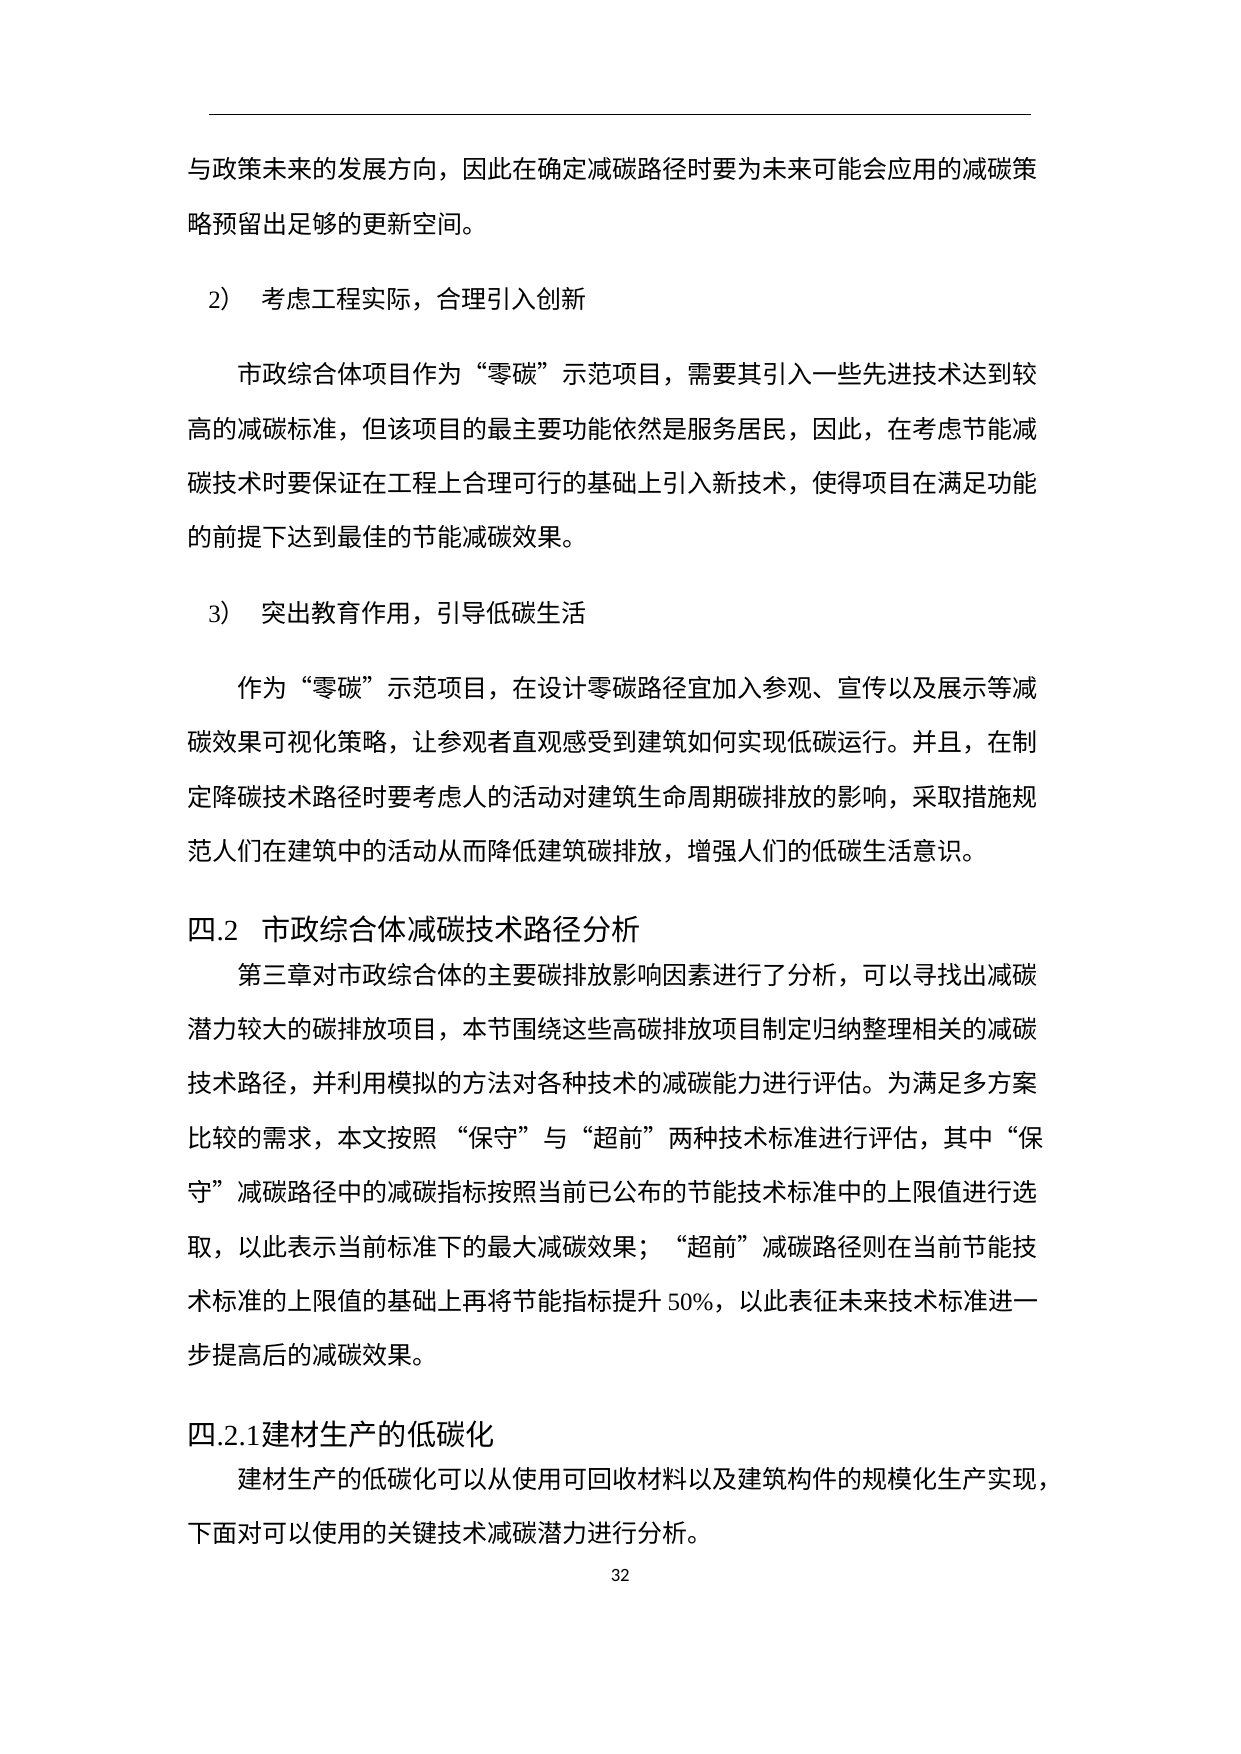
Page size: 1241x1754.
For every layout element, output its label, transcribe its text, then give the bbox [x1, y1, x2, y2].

text 建筑的生命周期长、涉及的碳排放活动复杂，在制定建筑的减碳路径时不应只看到当下可以应用的减碳技术，而应该考虑到建筑及其配套领域相关技术与政策未来的发展方向，因此在确定减碳路径时要为未来可能会应用的减碳策略预留出足够的更新空间。 [187, 150, 1053, 241]
text 第三章对市政综合体的主要碳排放影响因素进行了分析，可以寻找出减碳潜力较大的碳排放项目，本节围绕这些高碳排放项目制定归纳整理相关的减碳技术路径，并利用模拟的方法对各种技术的减碳能力进行评估。为满足多方案比较的需求，本文按照 “保守”与“超前”两种技术标准进行评估，其中“保守”减碳路径中的减碳指标按照当前已公布的节能技术标准中的上限值进行选取，以此表示当前标准下的最大减碳效果；“超前”减碳路径则在当前节能技术标准的上限值的基础上再将节能指标提升50%，以此表征未来技术标准进一步提高后的减碳效果。 [187, 955, 1053, 1372]
list 建材生产的低碳化可以从使用可回收材料以及建筑构件的规模化生产实现，下面对可以使用的关键技术减碳潜力进行分析。 [187, 1459, 1053, 1550]
subtitle 市政综合体减碳技术路径分析 [187, 907, 1053, 949]
text 作为“零碳”示范项目，在设计零碳路径宜加入参观、宣传以及展示等减碳效果可视化策略，让参观者直观感受到建筑如何实现低碳运行。并且，在制定降碳技术路径时要考虑人的活动对建筑生命周期碳排放的影响，采取措施规范人们在建筑中的活动从而降低建筑碳排放，增强人们的低碳生活意识。 [187, 668, 1053, 868]
subtitle 建材生产的低碳化 [187, 1411, 1053, 1453]
list 考虑工程实际，合理引入创新 [187, 279, 1053, 316]
text 市政综合体项目作为“零碳”示范项目，需要其引入一些先进技术达到较高的减碳标准，但该项目的最主要功能依然是服务居民，因此，在考虑节能减碳技术时要保证在工程上合理可行的基础上引入新技术，使得项目在满足功能的前提下达到最佳的节能减碳效果。 [187, 355, 1053, 554]
list 突出教育作用，引导低碳生活 [187, 593, 1053, 629]
